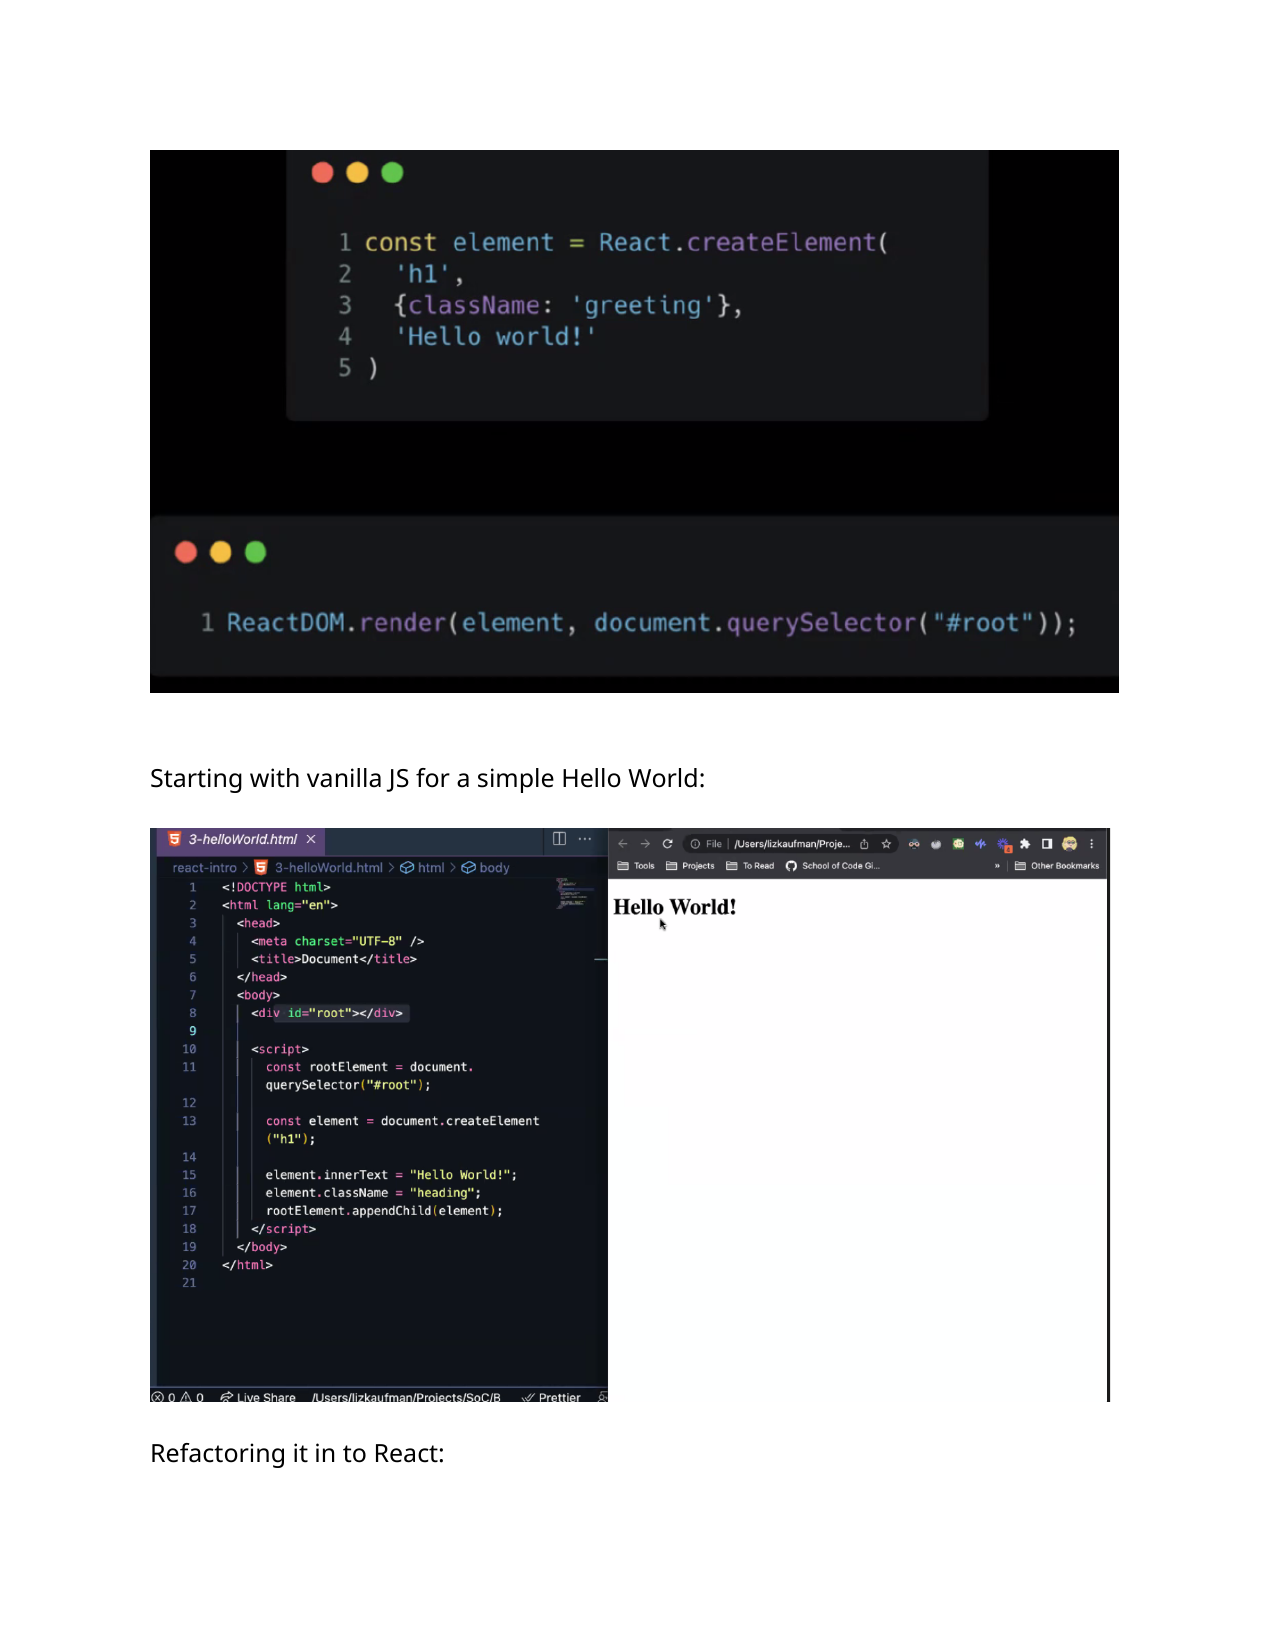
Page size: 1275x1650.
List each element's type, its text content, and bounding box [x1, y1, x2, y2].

picture [150, 150, 1119, 693]
text Starting with vanilla JS for a simple Hello World: [150, 760, 1125, 794]
text Refactoring it in to React: [150, 1435, 1125, 1469]
picture [150, 828, 1110, 1402]
